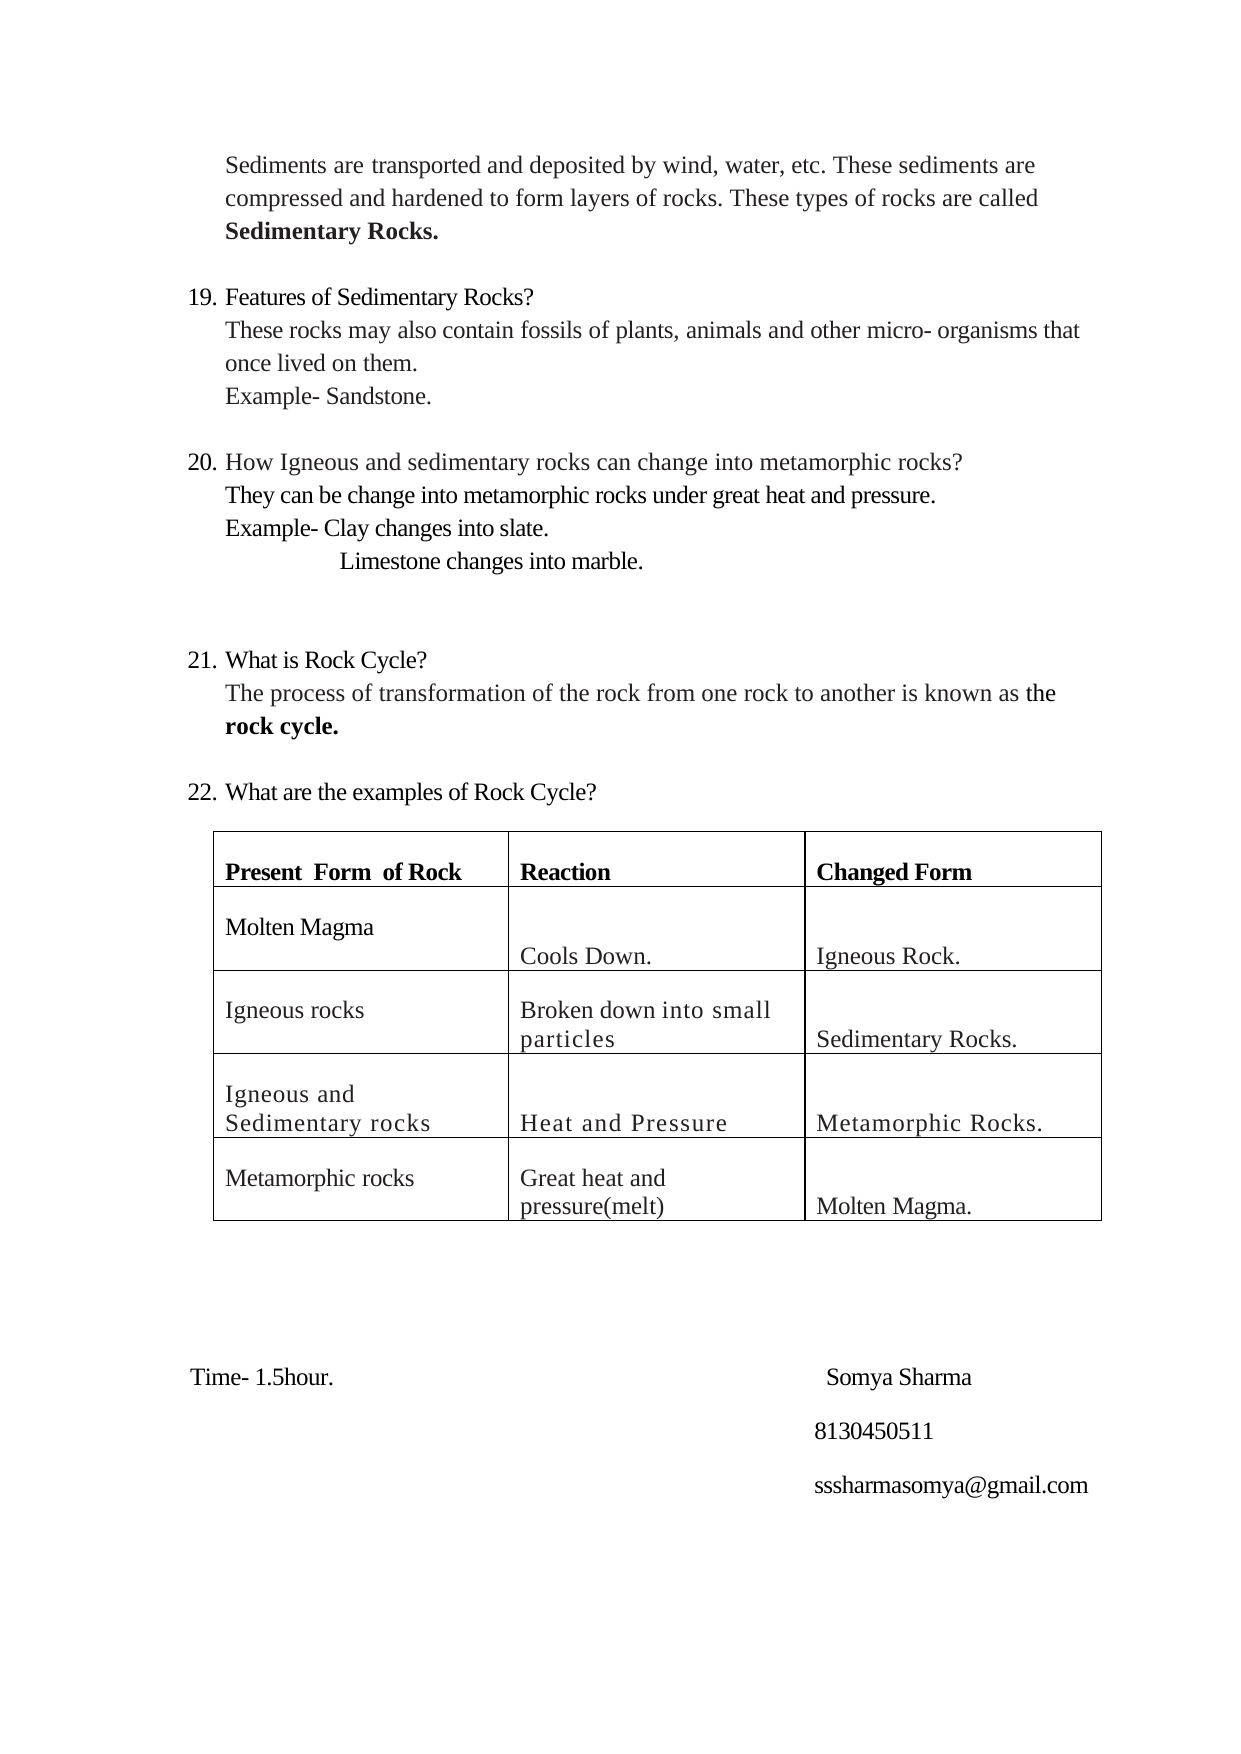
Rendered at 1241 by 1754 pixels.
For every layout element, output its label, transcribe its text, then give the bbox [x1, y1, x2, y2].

table_header Changed Form [806, 832, 1101, 886]
list What is Rock Cycle? [187, 645, 1090, 674]
text sssharmasomya@gmail.com [150, 1470, 1090, 1498]
table_cell Cools Down. [509, 887, 804, 969]
table_cell Broken down into small particles [509, 971, 804, 1053]
list Example- Clay changes into slate. [225, 513, 1090, 542]
table_cell Metamorphic rocks [214, 1138, 508, 1220]
table_cell Sedimentary Rocks. [806, 971, 1101, 1053]
list What are the examples of Rock Cycle? [187, 777, 1090, 806]
list The process of transformation of the rock from one rock to another is known as the rock cycle. [225, 678, 1090, 740]
list Sediments are transported and deposited by wind, water, etc. These sediments are compressed and hardened to form layers of rocks. These types of rocks are called Sedimentary Rocks. [225, 150, 1090, 245]
table_header Reaction [509, 832, 804, 886]
list These rocks may also contain fossils of plants, animals and other micro- organisms that once lived on them. [225, 315, 1090, 377]
table_header Present Form of Rock [214, 832, 508, 886]
list They can be change into metamorphic rocks under great heat and pressure. [225, 480, 1090, 509]
text 8130450511 [150, 1416, 1090, 1445]
table_cell Molten Magma [214, 887, 508, 969]
table_cell Molten Magma. [806, 1138, 1101, 1220]
table_cell Igneous and Sedimentary rocks [214, 1054, 508, 1137]
list How Igneous and sedimentary rocks can change into metamorphic rocks? [187, 447, 1090, 476]
list Limestone changes into marble. [225, 546, 1090, 575]
list Features of Sedimentary Rocks? [187, 282, 1090, 311]
table_cell Metamorphic Rocks. [806, 1054, 1101, 1137]
table_cell Great heat and pressure(melt) [509, 1138, 804, 1220]
text Time- 1.5hour. Somya Sharma [150, 1362, 1090, 1391]
table_cell Heat and Pressure [509, 1054, 804, 1137]
table_cell Igneous rocks [214, 971, 508, 1053]
table_cell Igneous Rock. [806, 887, 1101, 969]
list Example- Sandstone. [225, 381, 1090, 410]
